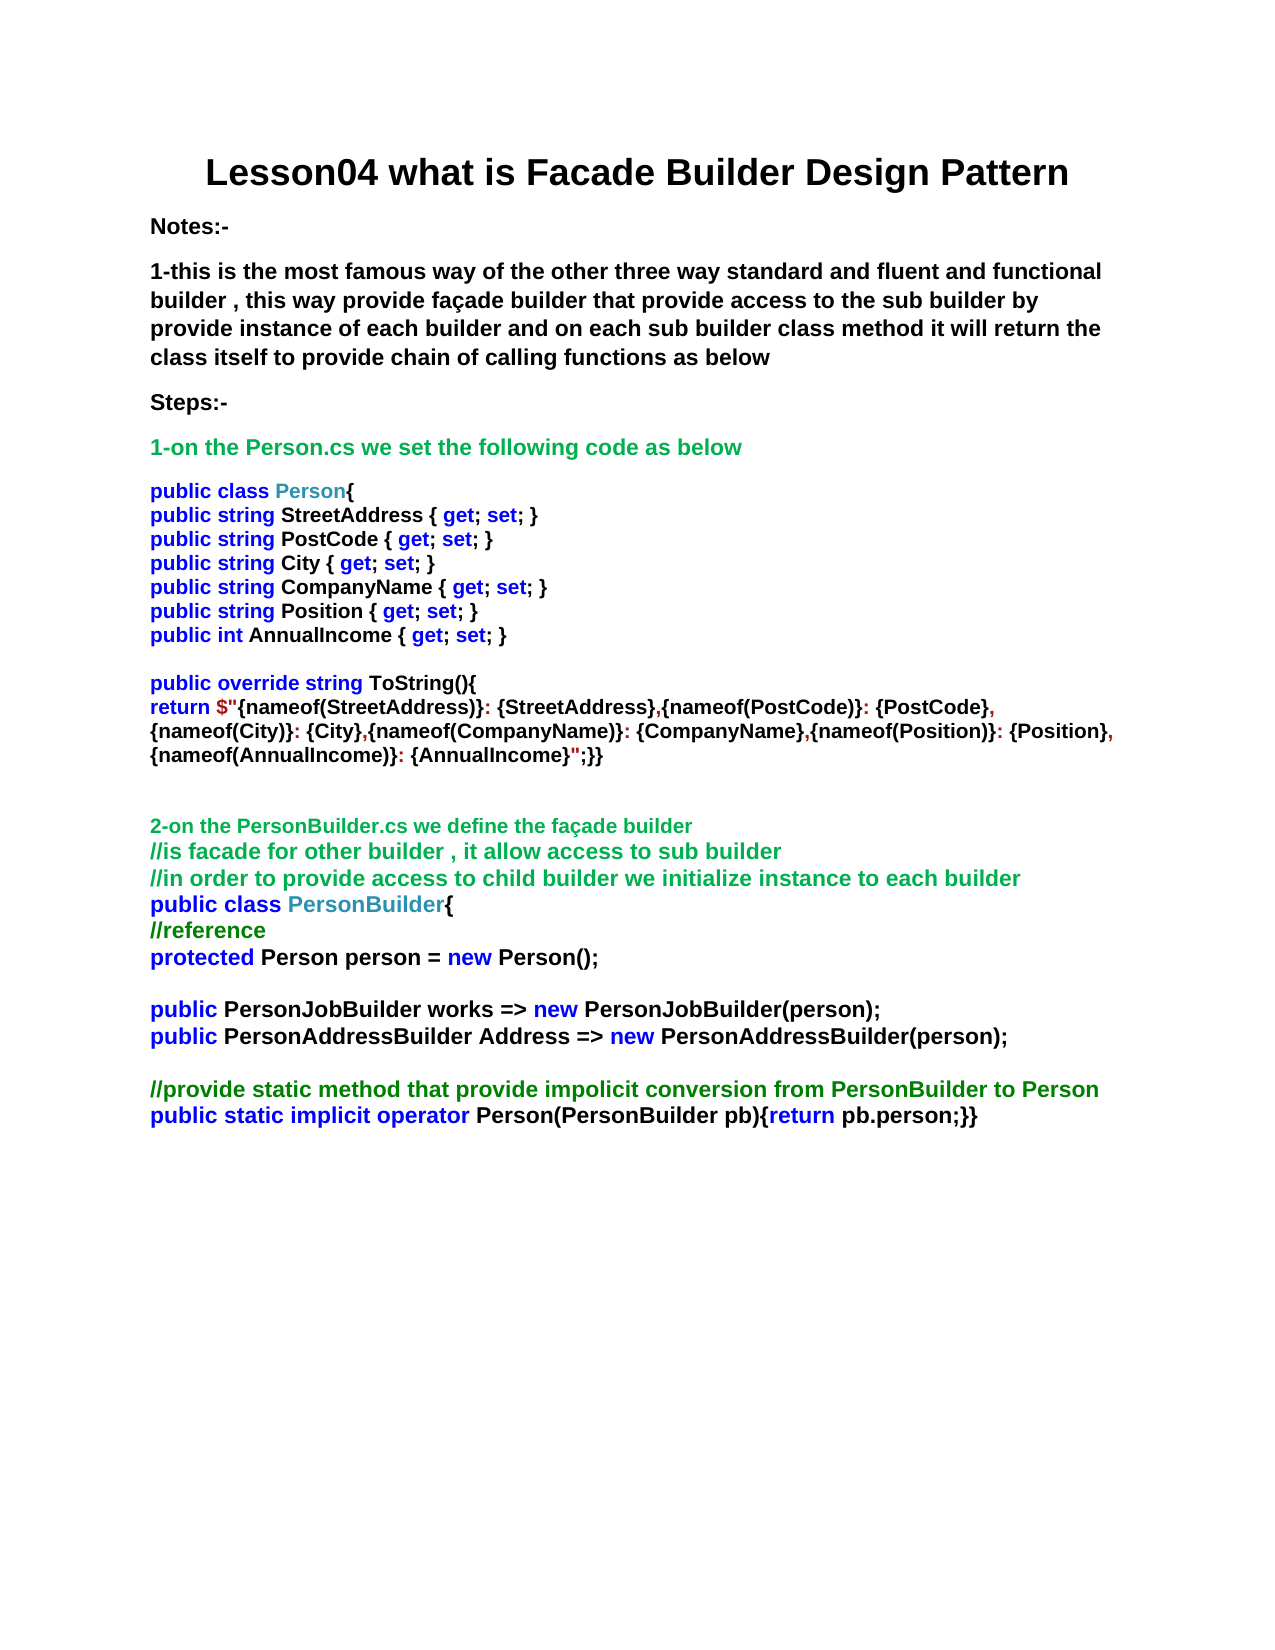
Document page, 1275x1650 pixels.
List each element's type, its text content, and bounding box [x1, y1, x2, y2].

text public string StreetAddress { get; set; } [150, 503, 1125, 527]
text public static implicit operator Person(PersonBuilder pb){return pb.person;}} [150, 1102, 1125, 1128]
text 2-on the PersonBuilder.cs we define the façade builder [150, 814, 1125, 838]
text public override string ToString(){ [150, 671, 1125, 694]
text Steps:- [150, 389, 1125, 415]
text //in order to provide access to child builder we initialize instance to each builder [150, 865, 1125, 891]
text 1-on the Person.cs we set the following code as below [150, 434, 1125, 460]
text public class Person{ [150, 479, 1125, 503]
text public string Position { get; set; } [150, 599, 1125, 623]
text //is facade for other builder , it allow access to sub builder [150, 838, 1125, 865]
text public int AnnualIncome { get; set; } [150, 623, 1125, 647]
text public PersonAddressBuilder Address => new PersonAddressBuilder(person); [150, 1023, 1125, 1049]
text public string PostCode { get; set; } [150, 527, 1125, 551]
text //reference [150, 917, 1125, 944]
text public string CompanyName { get; set; } [150, 575, 1125, 599]
text return $"{nameof(StreetAddress)}: {StreetAddress},{nameof(PostCode)}: {PostCode},{nameof(City)}: {City},{nameof(CompanyName)}: {CompanyName},{nameof(Position)}: {Position},{nameof(AnnualIncome)}: {AnnualIncome}";}} [150, 694, 1125, 766]
text public PersonJobBuilder works => new PersonJobBuilder(person); [150, 996, 1125, 1023]
text Notes:- [150, 213, 1125, 239]
text //provide static method that provide impolicit conversion from PersonBuilder to Person [150, 1076, 1125, 1102]
text public string City { get; set; } [150, 551, 1125, 575]
text 1-this is the most famous way of the other three way standard and fluent and functional builder , this way provide façade builder that provide access to the sub builder by provide instance of each builder and on each sub builder class method it will return the class itself to provide chain of calling functions as below [150, 258, 1125, 370]
text Lesson04 what is Facade Builder Design Pattern [150, 150, 1125, 193]
text protected Person person = new Person(); [150, 944, 1125, 970]
text public class PersonBuilder{ [150, 891, 1125, 917]
